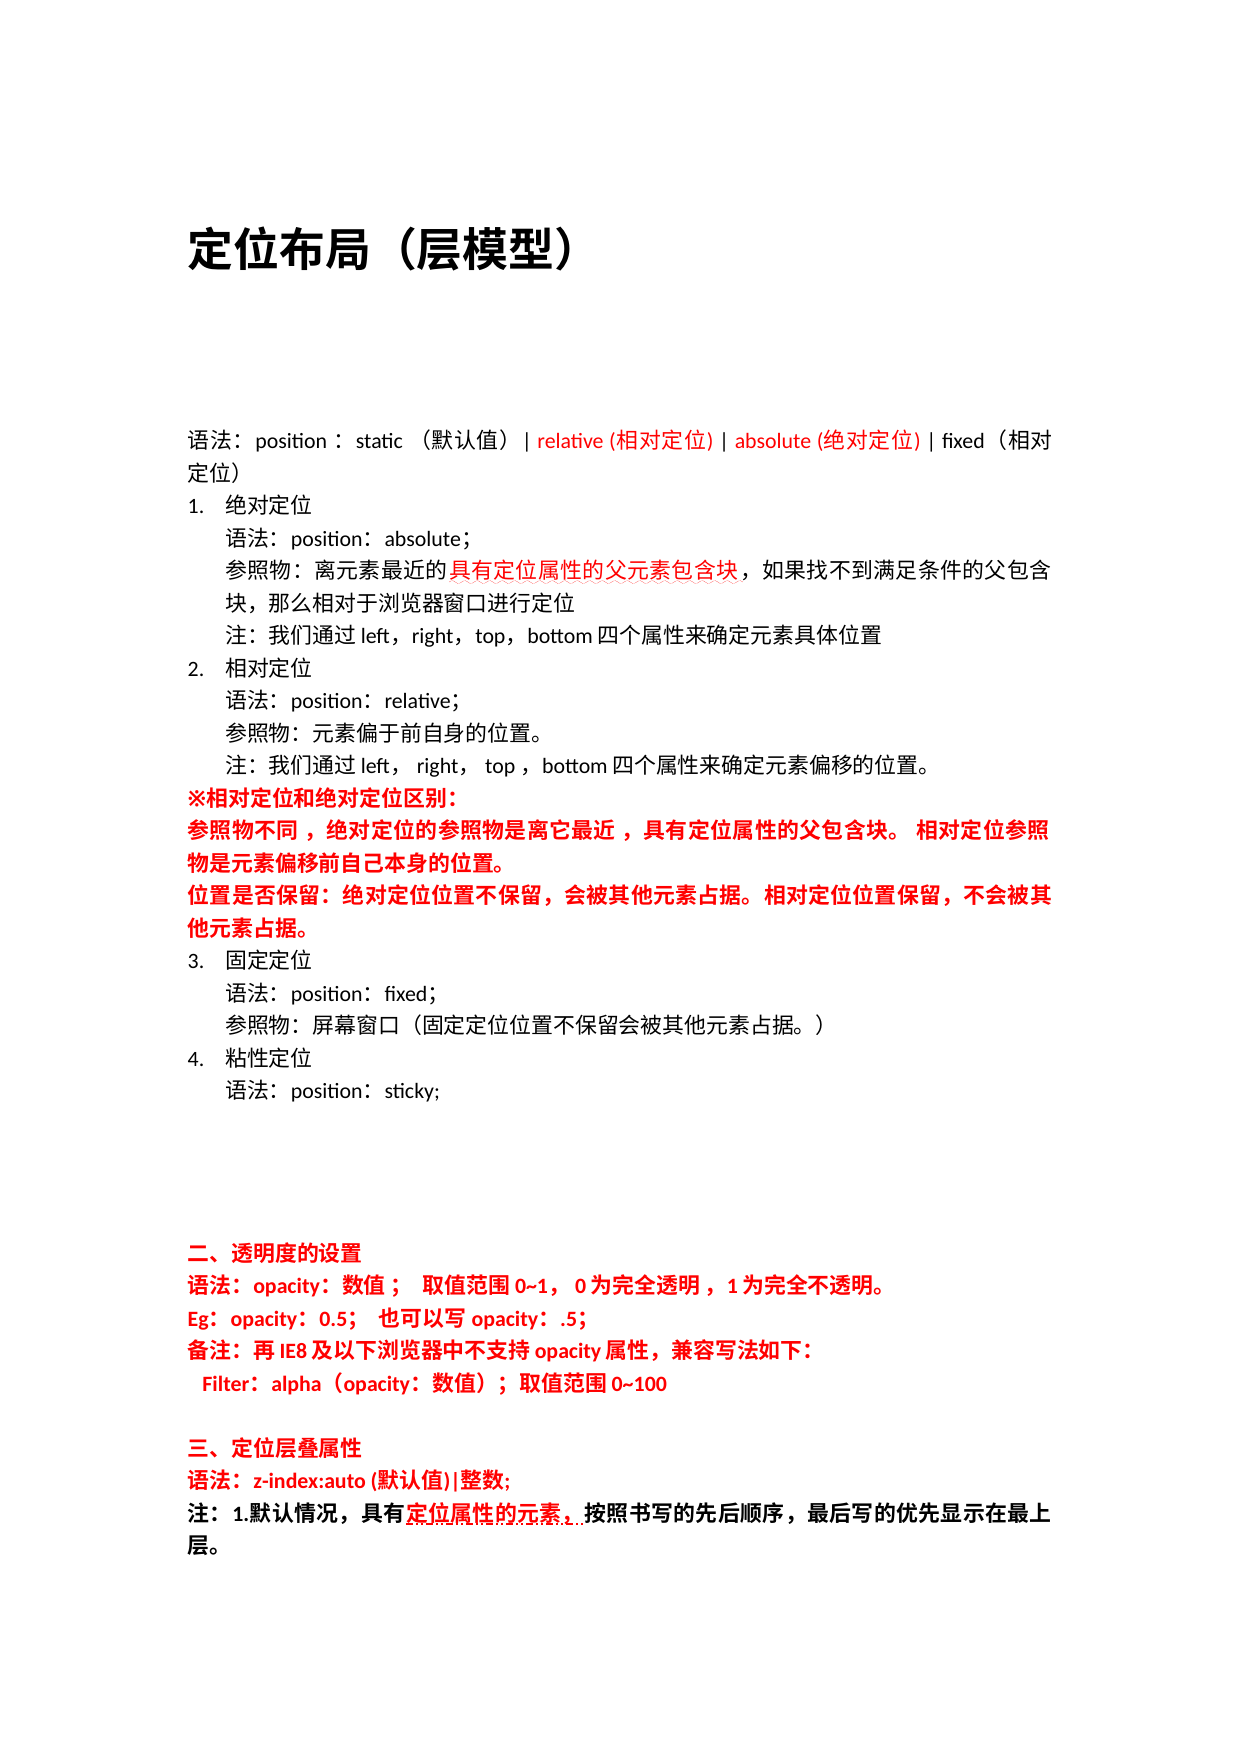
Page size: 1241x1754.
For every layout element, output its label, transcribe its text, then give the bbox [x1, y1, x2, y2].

list 语法：position：fixed； [225, 975, 1053, 1008]
text ※相对定位和绝对定位区别： [187, 780, 1053, 813]
list 固定定位 [187, 943, 1053, 975]
list 粘性定位 [187, 1040, 1053, 1073]
text 参照物：离元素最近的具有定位属性的父元素包含块，如果找不到满足条件的父包含块，那么相对于浏览器窗口进行定位 [225, 553, 1053, 618]
text 语法：position：absolute； [225, 520, 1053, 553]
list 参照物：屏幕窗口（固定定位位置不保留会被其他元素占据。） [225, 1008, 1053, 1040]
list 参照物：元素偏于前自身的位置。 [225, 715, 1053, 748]
list 绝对定位 [187, 488, 1053, 520]
subtitle 定位布局（层模型） [187, 197, 1053, 295]
text 参照物不同 ，绝对定位的参照物是离它最近 ，具有定位属性的父包含块。 相对定位参照物是元素偏移前自己本身的位置。 [187, 813, 1053, 878]
text 备注：再IE8及以下浏览器中不支持opacity属性，兼容写法如下： [187, 1333, 1053, 1365]
text 三、定位层叠属性 [187, 1430, 1053, 1463]
list 语法：position：relative； [225, 683, 1053, 715]
text 语法：position ：static （默认值）| relative (相对定位) | absolute (绝对定位) | fixed（相对定位） [187, 423, 1053, 488]
text 二、透明度的设置 [187, 1235, 1053, 1268]
list 语法：position：sticky; [225, 1073, 1053, 1105]
text 位置是否保留：绝对定位位置不保留，会被其他元素占据。相对定位位置保留，不会被其他元素占据。 [187, 878, 1053, 943]
text 注：我们通过left，right，top，bottom四个属性来确定元素具体位置 [225, 618, 1053, 650]
text Eg：opacity：0.5； 也可以写 opacity：.5； [187, 1300, 1053, 1333]
list 注：我们通过left， right， top ，bottom四个属性来确定元素偏移的位置。 [225, 748, 1053, 780]
text Filter：alpha（opacity：数值）；取值范围0~100 [187, 1365, 1053, 1398]
text 语法：z-index:auto (默认值)|整数; [187, 1463, 1053, 1495]
list 相对定位 [187, 650, 1053, 683]
text 语法：opacity：数值 ； 取值范围 0~1， 0为完全透明 ，1为完全不透明。 [187, 1268, 1053, 1300]
text 注：1.默认情况，具有定位属性的元素，按照书写的先后顺序，最后写的优先显示在最上层。 [187, 1495, 1053, 1560]
